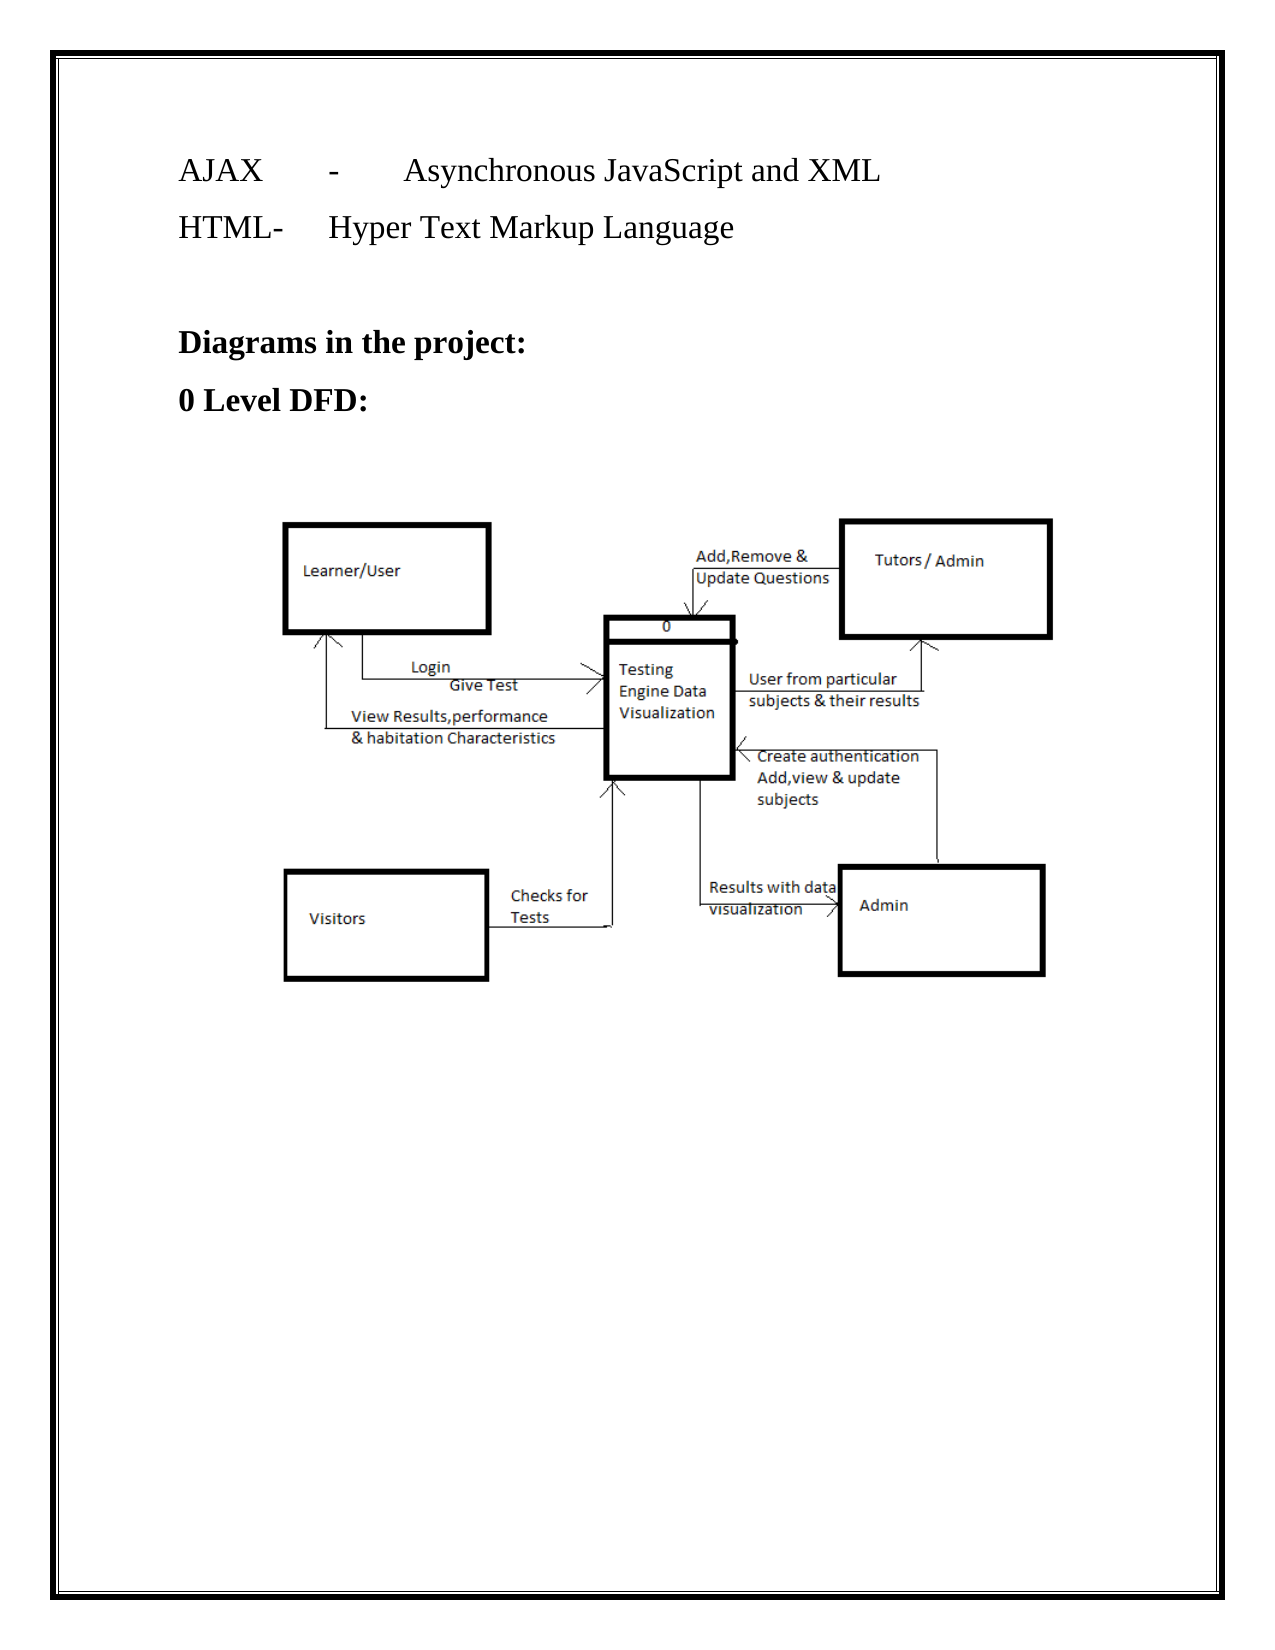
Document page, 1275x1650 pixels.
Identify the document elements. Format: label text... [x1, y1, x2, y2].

text AJAX - Asynchronous JavaScript and XML [178, 150, 1125, 188]
picture [178, 480, 1154, 994]
text Diagrams in the project: [178, 322, 1125, 361]
text HTML- Hyper Text Markup Language [178, 207, 1125, 246]
text 0 Level DFD: [178, 380, 1125, 418]
